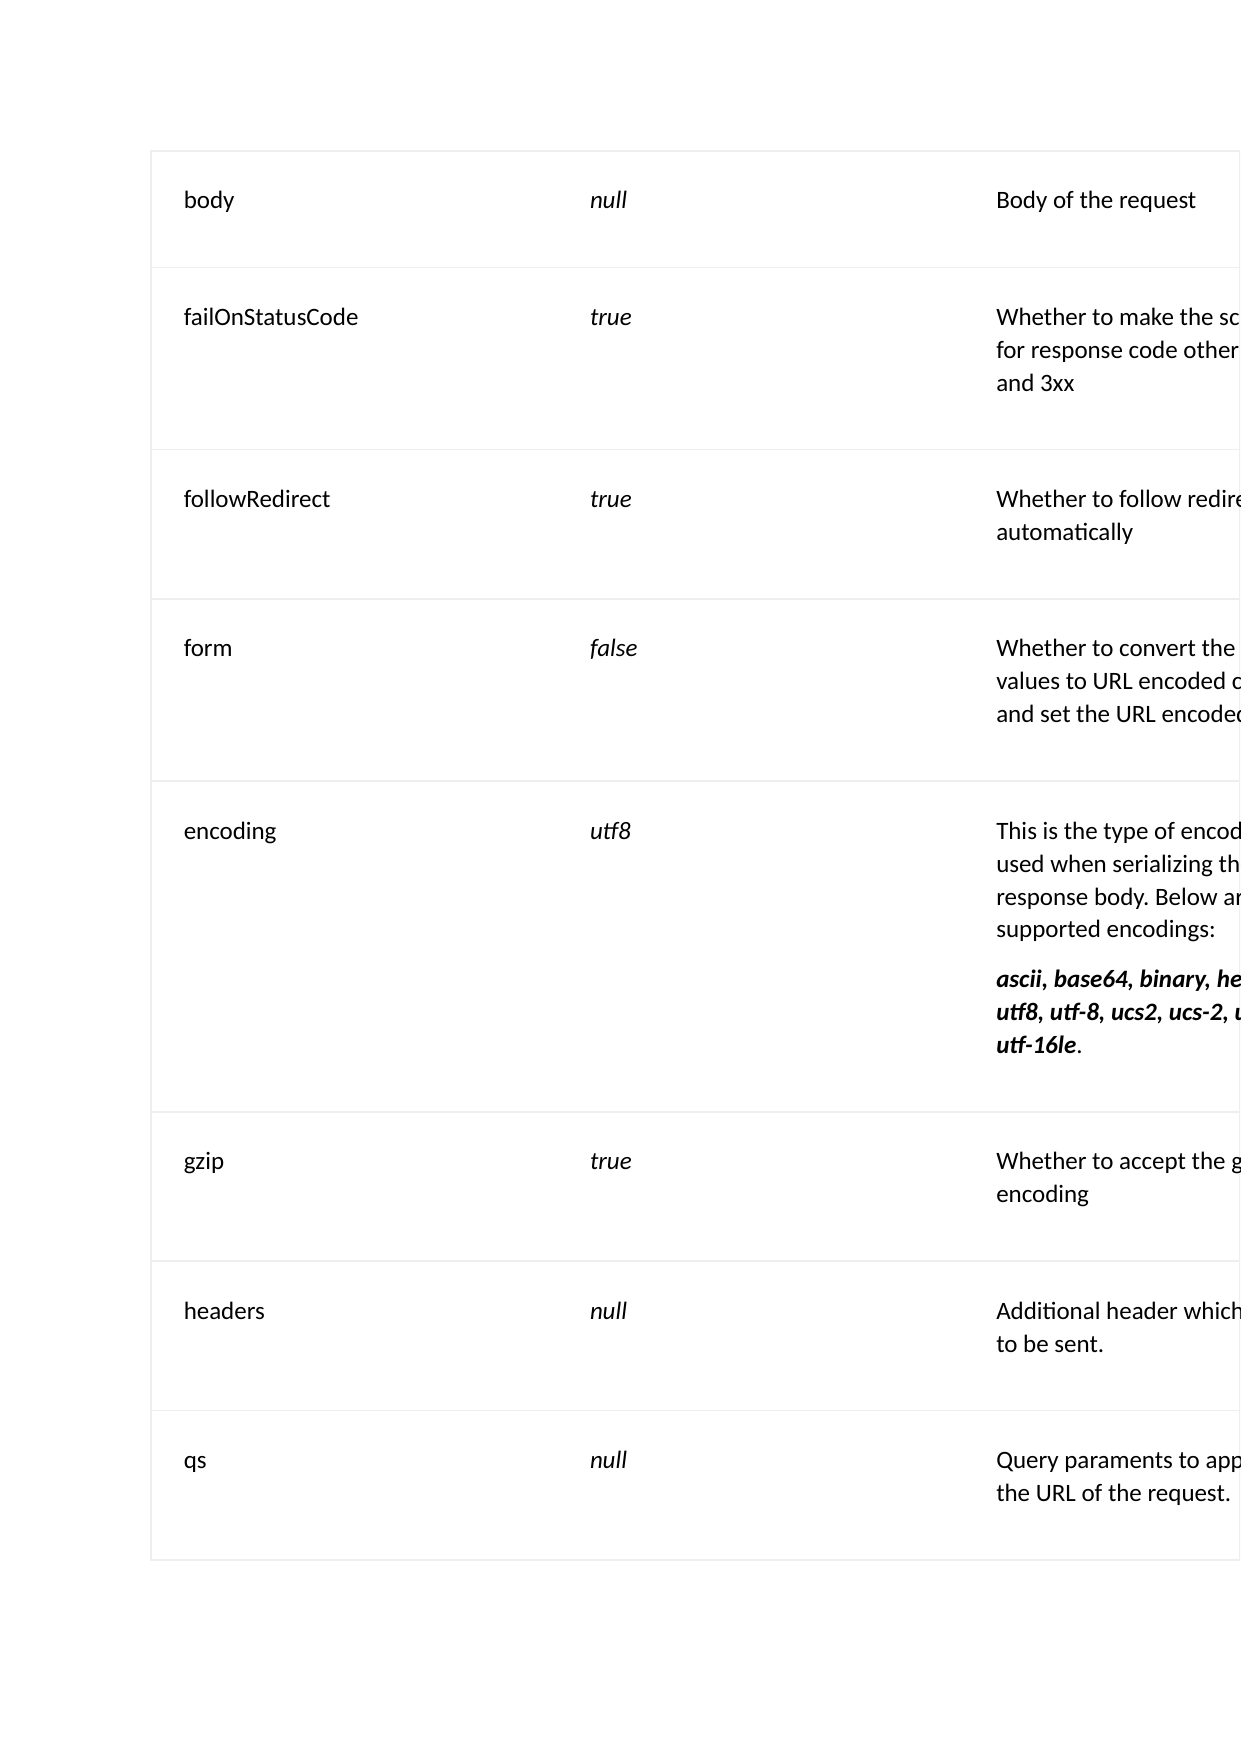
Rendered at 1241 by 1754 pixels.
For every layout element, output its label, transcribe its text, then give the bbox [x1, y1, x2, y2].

table_cell Whether to make the script fail for response code other than 2xx and 3xx [963, 268, 1239, 449]
table_cell Additional header which needs to be sent. [963, 1262, 1239, 1410]
table_cell failOnStatusCode [152, 268, 557, 449]
table_cell utf8 [557, 782, 963, 1111]
table_cell Body of the request [963, 152, 1239, 266]
table_cell null [557, 152, 963, 266]
table_cell followRedirect [152, 450, 557, 598]
table_cell true [557, 1113, 963, 1260]
table_cell Query paraments to append to the URL of the request. [963, 1411, 1239, 1559]
table_cell body [152, 152, 557, 266]
table_cell null [557, 1411, 963, 1559]
table_cell Whether to follow redirects automatically [963, 450, 1239, 598]
table_cell This is the type of encoding to be used when serializing the response body. Below are the supported encodings: ascii, base64, binary, hex, latin1, utf8, utf-8, ucs2, ucs-2, utf16le, utf-16le. [963, 782, 1239, 1111]
table_cell gzip [152, 1113, 557, 1260]
table_cell false [557, 600, 963, 780]
table_cell true [557, 450, 963, 598]
table_cell Whether to accept the gzip encoding [963, 1113, 1239, 1260]
table_cell qs [152, 1411, 557, 1559]
table_cell form [152, 600, 557, 780]
table_cell Whether to convert the body values to URL encoded content and set the URL encoded header [963, 600, 1239, 780]
table_cell headers [152, 1262, 557, 1410]
table_cell encoding [152, 782, 557, 1111]
table_cell null [557, 1262, 963, 1410]
table_cell true [557, 268, 963, 449]
